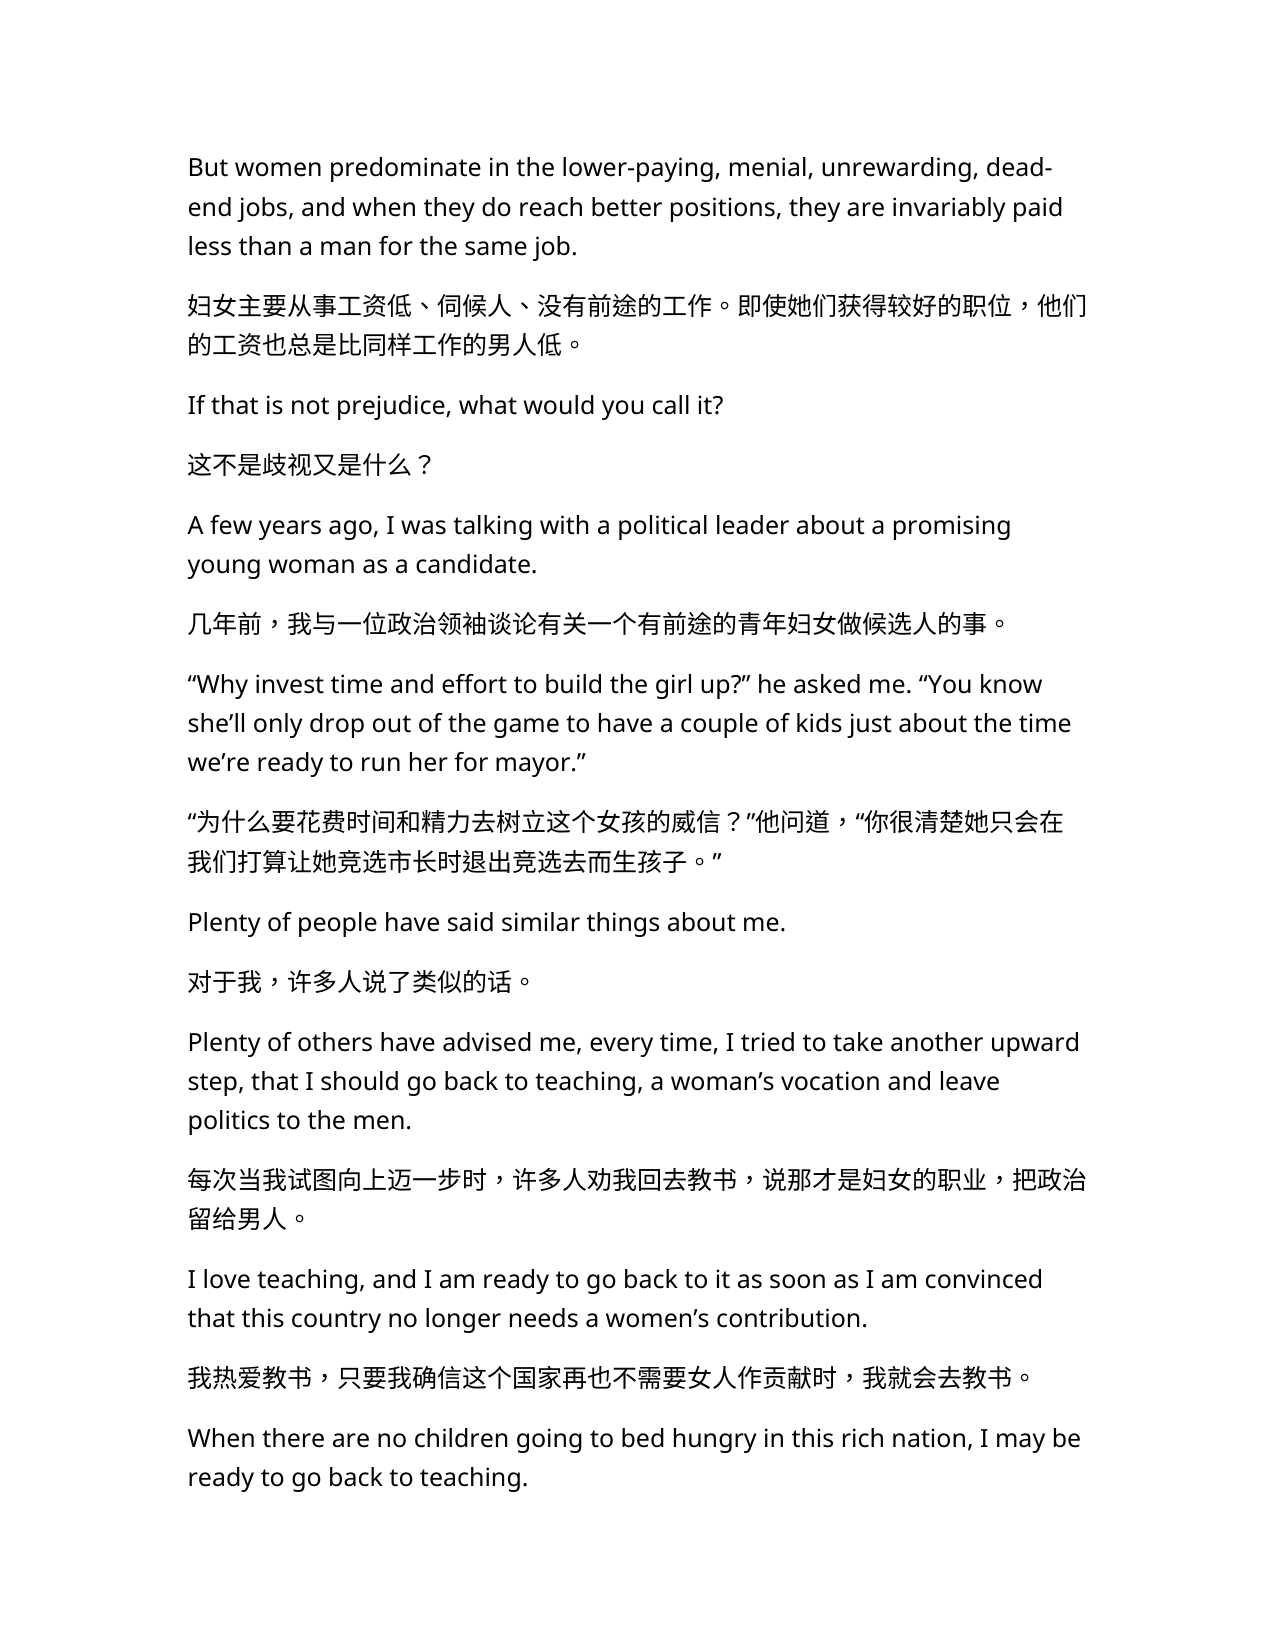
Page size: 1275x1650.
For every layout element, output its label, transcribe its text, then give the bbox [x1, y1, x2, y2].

text 对于我，许多人说了类似的话。 [187, 964, 1087, 998]
text “Why invest time and effort to build the girl up?” he asked me. “You know she’ll only drop out of the game to have a couple of kids just about the time we’re ready to run her for mayor.” [187, 667, 1087, 779]
text 这不是歧视又是什么？ [187, 447, 1087, 482]
text “为什么要花费时间和精力去树立这个女孩的威信？”他问道，“你很清楚她只会在我们打算让她竞选市长时退出竞选去而生孩子。” [187, 805, 1087, 878]
text 每次当我试图向上迈一步时，许多人劝我回去教书，说那才是妇女的职业，把政治留给男人。 [187, 1162, 1087, 1236]
text 我热爱教书，只要我确信这个国家再也不需要女人作贡献时，我就会去教书。 [187, 1361, 1087, 1395]
text I love teaching, and I am ready to go back to it as soon as I am convinced that this country no longer needs a women’s contribution. [187, 1262, 1087, 1335]
text Plenty of people have said similar things about me. [187, 904, 1087, 938]
text When there are no children going to bed hungry in this rich nation, I may be ready to go back to teaching. [187, 1421, 1087, 1494]
text 妇女主要从事工资低、伺候人、没有前途的工作。即使她们获得较好的职位，他们的工资也总是比同样工作的男人低。 [187, 288, 1087, 362]
text If that is not prejudice, what would you call it? [187, 387, 1087, 422]
text A few years ago, I was talking with a political leader about a promising young woman as a candidate. [187, 507, 1087, 581]
text Plenty of others have advised me, every time, I tried to take another upward step, that I should go back to teaching, a woman’s vocation and leave politics to the men. [187, 1024, 1087, 1137]
text But women predominate in the lower-paying, menial, unrewarding, dead-end jobs, and when they do reach better positions, they are invariably paid less than a man for the same job. [187, 150, 1087, 262]
text 几年前，我与一位政治领袖谈论有关一个有前途的青年妇女做候选人的事。 [187, 607, 1087, 641]
